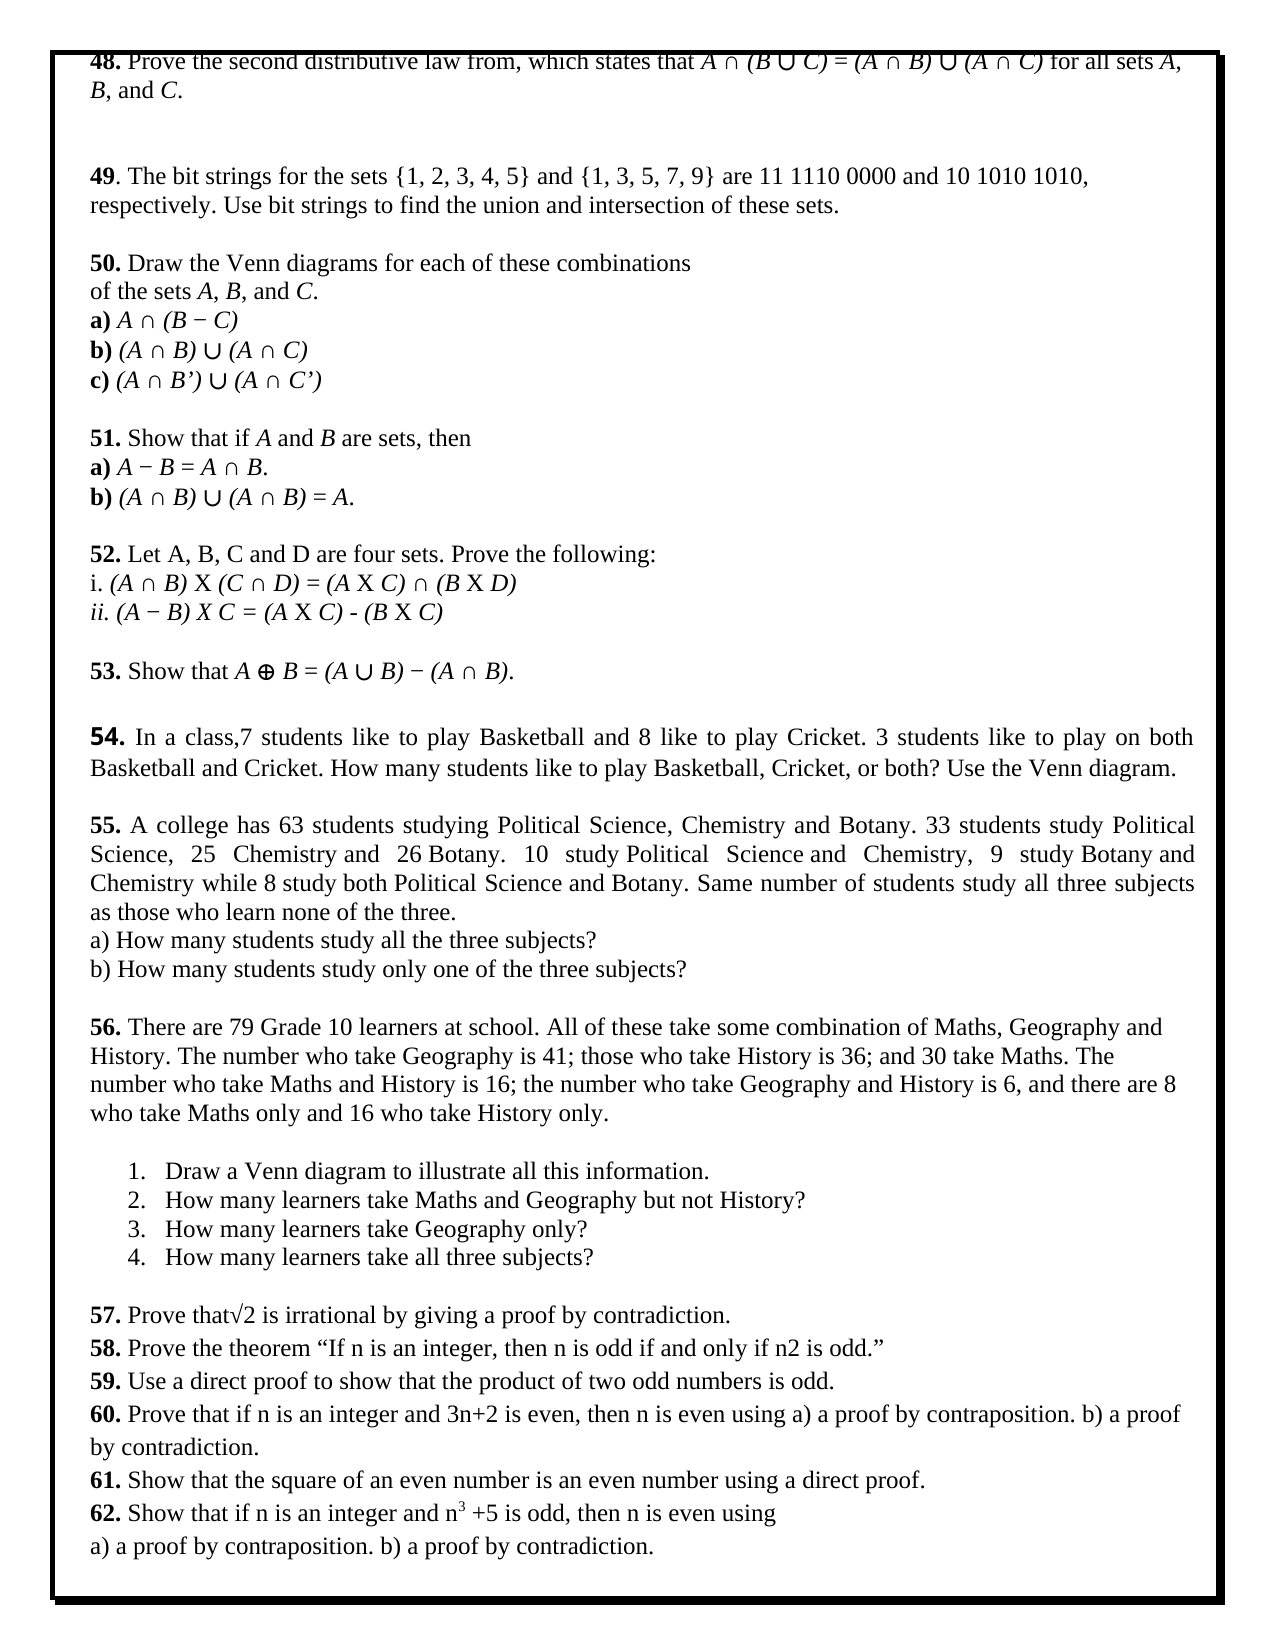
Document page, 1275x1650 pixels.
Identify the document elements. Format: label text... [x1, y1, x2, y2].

text 54. In a class,7 students like to play Basketball and 8 like to play Cricket. 3 students like to play on both Basketball and Cricket. How many students like to play Basketball, Cricket, or both? Use the Venn diagram. [90, 719, 1195, 782]
text 48. Prove the second distributive law from, which states that A ∩ (B ∪ C) = (A ∩ B) ∪ (A ∩ C) for all sets A, B, and C. [90, 55, 1195, 104]
text b) (A ∩ B) ∪ (A ∩ B) = A. [90, 481, 1195, 511]
text 61. Show that the square of an even number is an even number using a direct proof. [90, 1465, 1195, 1494]
list How many learners take Geography only? [127, 1214, 1195, 1242]
text 50. Draw the Venn diagrams for each of these combinations [90, 248, 1195, 276]
text 62. Show that if n is an integer and n3 +5 is odd, then n is even using [90, 1498, 1195, 1527]
text 52. Let A, B, C and D are four sets. Prove the following: [90, 539, 1195, 568]
list How many learners take all three subjects? [127, 1242, 1195, 1271]
text 53. Show that A ⊕ B = (A ∪ B) − (A ∩ B). [90, 654, 1195, 685]
text 55. A college has 63 students studying Political Science, Chemistry and Botany. 33 students study Political Science, 25 Chemistry and 26 Botany. 10 study Political Science and Chemistry, 9 study Botany and Chemistry while 8 study both Political Science and Botany. Same number of students study all three subjects as those who learn none of the three. [90, 810, 1195, 925]
text a) A − B = A ∩ B. [90, 452, 1195, 481]
text a) a proof by contraposition. b) a proof by contradiction. [90, 1531, 1195, 1560]
text 58. Prove the theorem “If n is an integer, then n is odd if and only if n2 is odd.” [90, 1333, 1195, 1362]
text 56. There are 79 Grade 10 learners at school. All of these take some combination of Maths, Geography and History. The number who take Geography is 41; those who take History is 36; and 30 take Maths. The number who take Maths and History is 16; the number who take Geography and History is 6, and there are 8 who take Maths only and 16 who take History only. [90, 1012, 1195, 1127]
list How many learners take Maths and Geography but not History? [127, 1185, 1195, 1214]
text i. (A ∩ B) X (C ∩ D) = (A X C) ∩ (B X D) [90, 568, 1195, 597]
text b) (A ∩ B) ∪ (A ∩ C) [90, 334, 1195, 364]
text a) How many students study all the three subjects? [90, 925, 1195, 954]
text 59. Use a direct proof to show that the product of two odd numbers is odd. [90, 1366, 1195, 1395]
text 51. Show that if A and B are sets, then [90, 423, 1195, 452]
text 60. Prove that if n is an integer and 3n+2 is even, then n is even using a) a proof by contraposition. b) a proof by contradiction. [90, 1399, 1195, 1461]
text of the sets A, B, and C. [90, 276, 1195, 305]
list Draw a Venn diagram to illustrate all this information. [127, 1156, 1195, 1185]
text 57. Prove that√2 is irrational by giving a proof by contradiction. [90, 1300, 1195, 1329]
text c) (A ∩ B’) ∪ (A ∩ C’) [90, 364, 1195, 394]
text b) How many students study only one of the three subjects? [90, 954, 1195, 983]
text 49. The bit strings for the sets {1, 2, 3, 4, 5} and {1, 3, 5, 7, 9} are 11 1110 0000 and 10 1010 1010, respectively. Use bit strings to find the union and intersection of these sets. [90, 161, 1195, 219]
text ii. (A − B) X C = (A X C) - (B X C) [90, 597, 1195, 626]
text a) A ∩ (B − C) [90, 305, 1195, 334]
